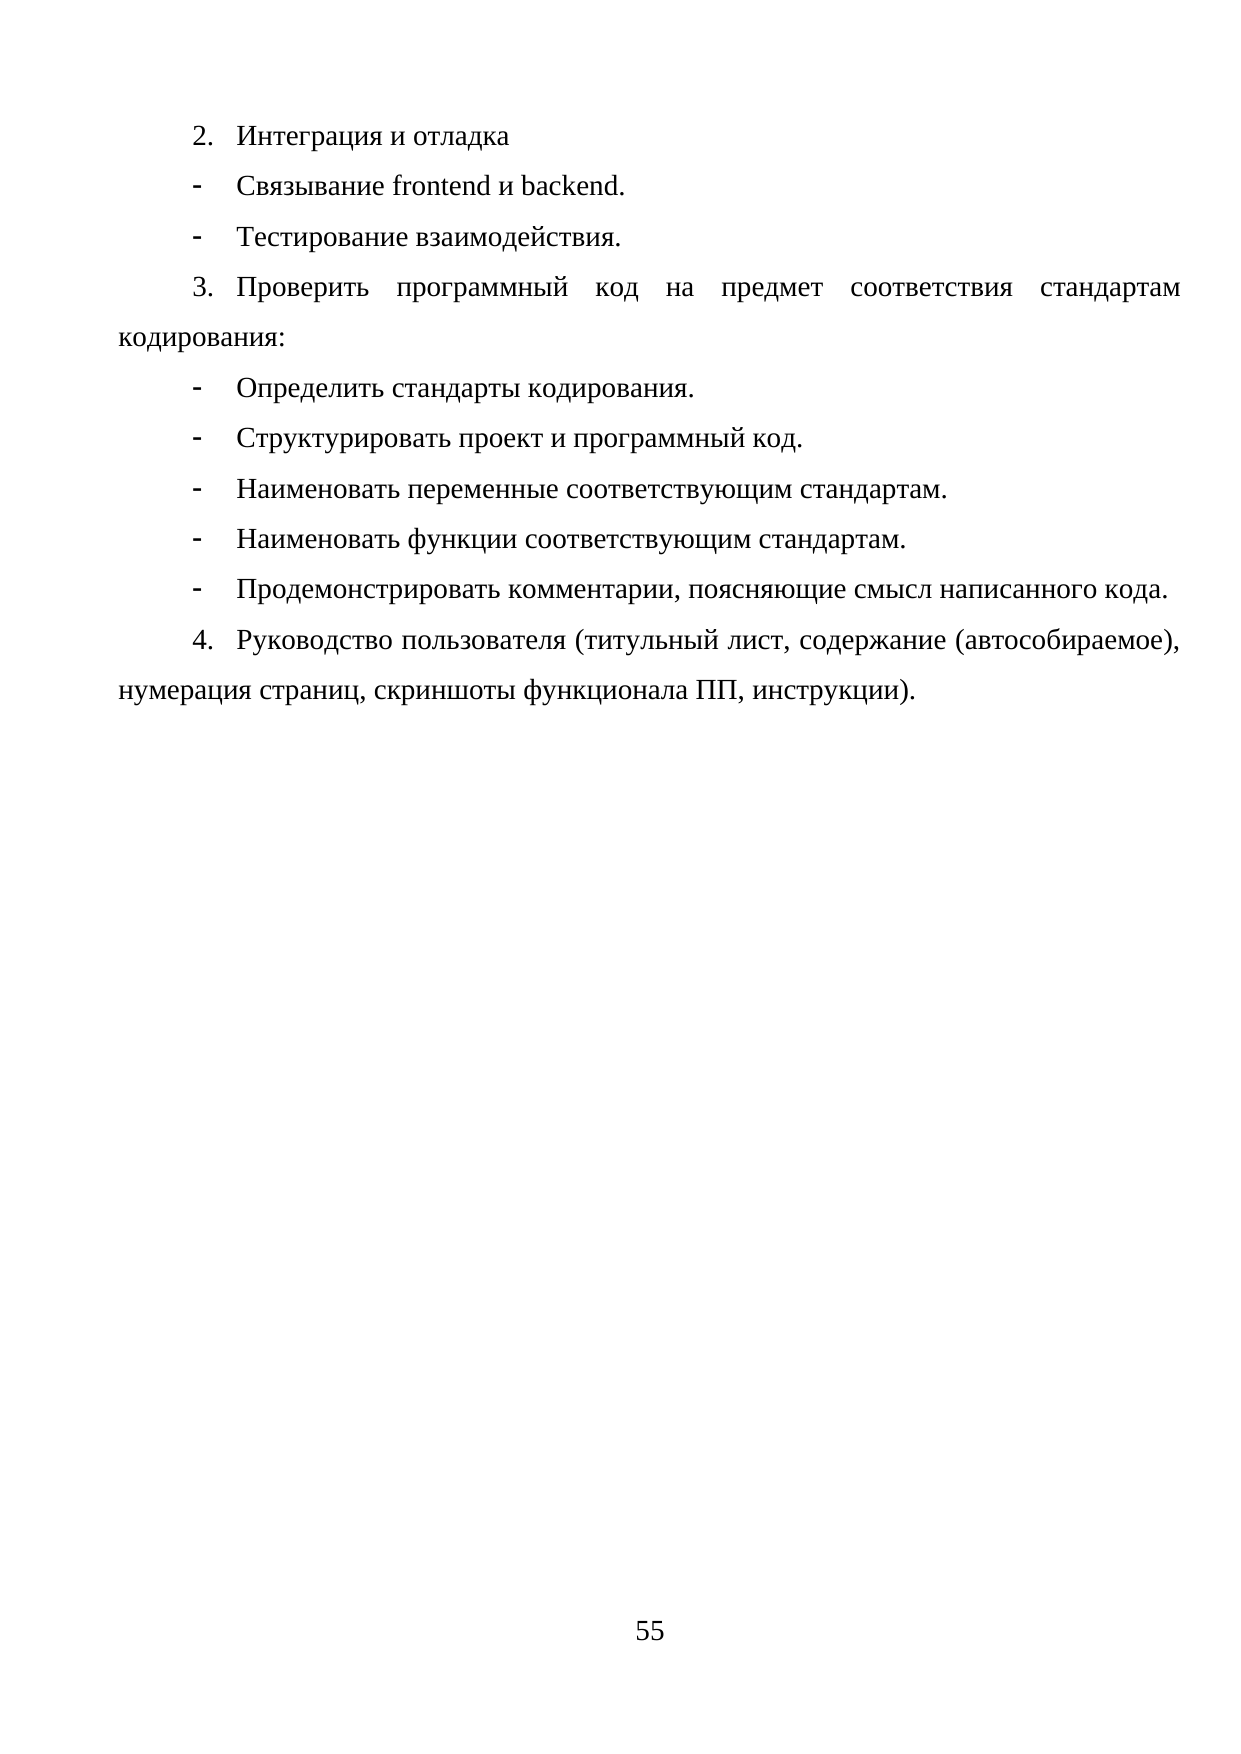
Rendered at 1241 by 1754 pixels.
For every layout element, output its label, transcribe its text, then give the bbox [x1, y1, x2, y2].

list Наименовать переменные соответствующим стандартам. [118, 471, 1181, 504]
list Наименовать функции соответствующим стандартам. [118, 521, 1181, 555]
list Руководство пользователя (титульный лист, содержание (автособираемое), нумерация страниц, скриншоты функционала ПП, инструкции). [118, 622, 1181, 706]
list Тестирование взаимодействия. [118, 219, 1181, 252]
list Определить стандарты кодирования. [118, 370, 1181, 403]
list Связывание frontend и backend. [118, 168, 1181, 202]
list Структурировать проект и программный код. [118, 420, 1181, 454]
list Проверить программный код на предмет соответствия стандартам кодирования: [118, 269, 1181, 353]
list Продемонстрировать комментарии, поясняющие смысл написанного кода. [118, 572, 1181, 605]
list Интеграция и отладка [118, 118, 1181, 152]
